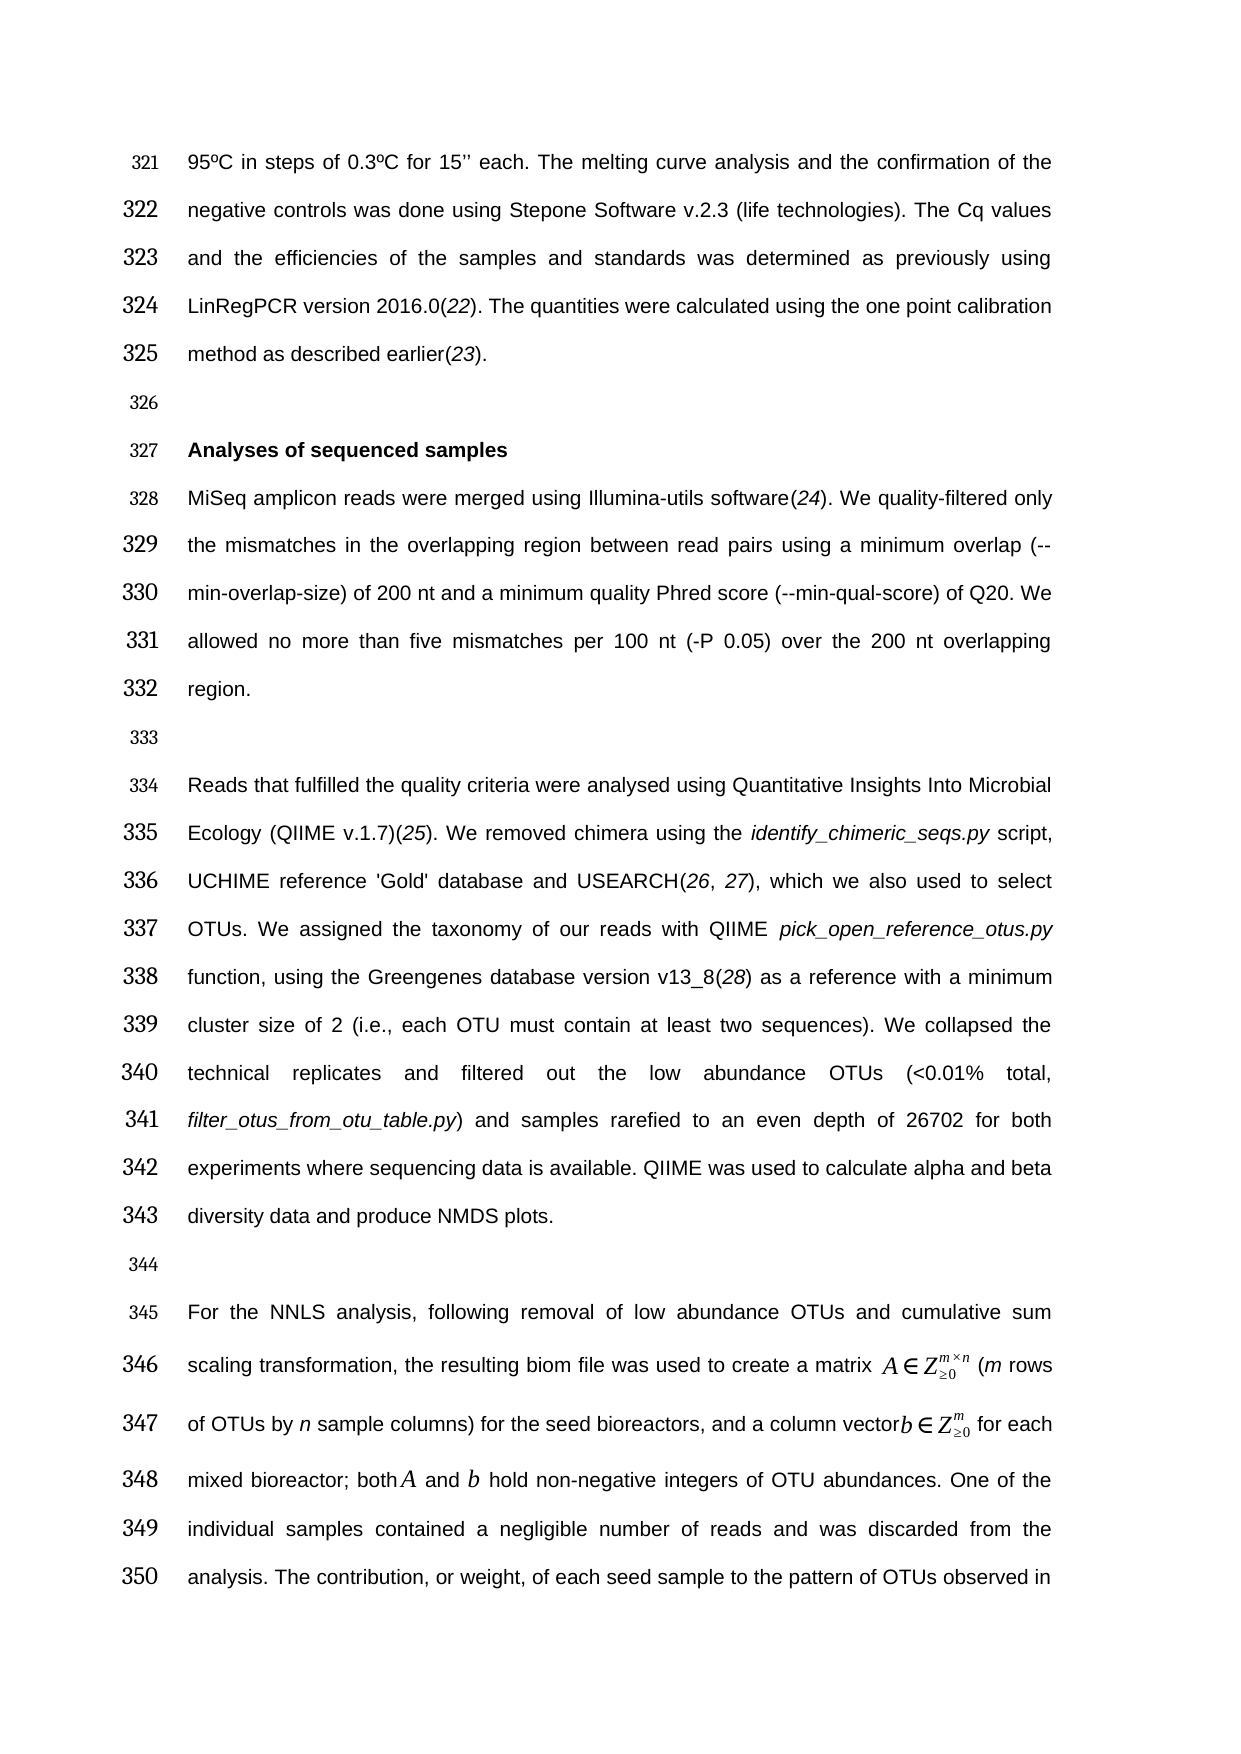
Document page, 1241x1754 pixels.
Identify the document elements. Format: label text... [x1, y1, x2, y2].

subtitle Analyses of sequenced samples [187, 437, 1053, 461]
text Reads that fulfilled the quality criteria were analysed using Quantitative Insights Into Microbial Ecology (QIIME v.1.7)(25). We removed chimera using the identify_chimeric_seqs.py script, UCHIME reference 'Gold' database and USEARCH(26, 27), which we also used to select OTUs. We assigned the taxonomy of our reads with QIIME pick_open_reference_otus.py function, using the Greengenes database version v13_8(28) as a reference with a minimum cluster size of 2 (i.e., each OTU must contain at least two sequences). We collapsed the technical replicates and filtered out the low abundance OTUs (<0.01% total, filter_otus_from_otu_table.py) and samples rarefied to an even depth of 26702 for both experiments where sequencing data is available. QIIME was used to calculate alpha and beta diversity data and produce NMDS plots. [187, 773, 1053, 1228]
text MiSeq amplicon reads were merged using Illumina-utils software(24). We quality-filtered only the mismatches in the overlapping region between read pairs using a minimum overlap (--min-overlap-size) of 200 nt and a minimum quality Phred score (--min-qual-score) of Q20. We allowed no more than five mismatches per 100 nt (-P 0.05) over the 200 nt overlapping region. [187, 485, 1053, 701]
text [187, 1300, 1053, 1589]
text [187, 150, 1053, 366]
